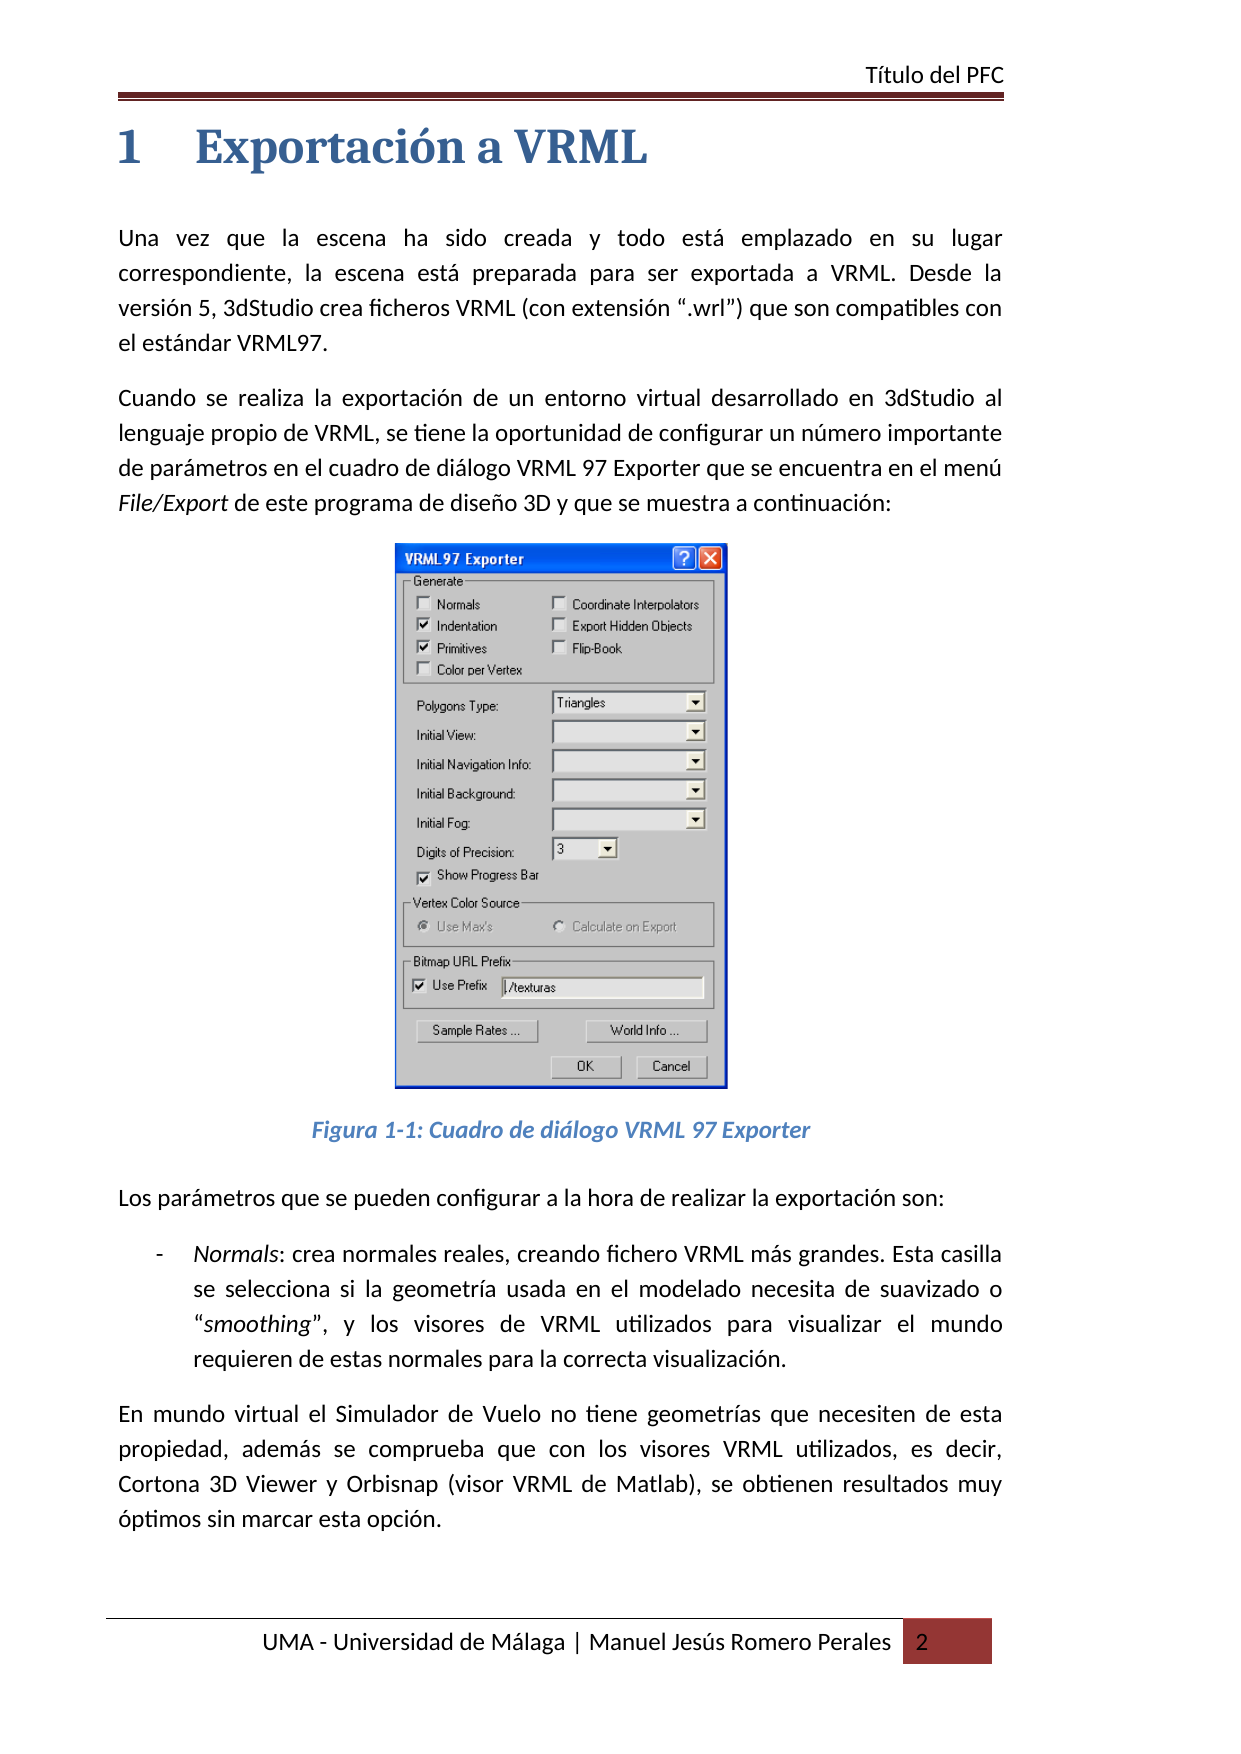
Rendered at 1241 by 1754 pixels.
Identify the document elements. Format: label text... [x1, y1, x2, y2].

text En mundo virtual el Simulador de Vuelo no tiene geometrías que necesiten de esta propiedad, además se comprueba que con los visores VRML utilizados, es decir, Cortona 3D Viewer y Orbisnap (visor VRML de Matlab), se obtienen resultados muy óptimos sin marcar esta opción. [118, 1399, 1004, 1534]
text Los parámetros que se pueden configurar a la hora de realizar la exportación son: [118, 1182, 1004, 1212]
text Una vez que la escena ha sido creada y todo está emplazado en su lugar correspondiente, la escena está preparada para ser exportada a VRML. Desde la versión 5, 3dStudio crea ficheros VRML (con extensión “.wrl”) que son compatibles con el estándar VRML97. [118, 222, 1004, 357]
subtitle Exportación a VRML [118, 118, 1004, 176]
picture [394, 543, 728, 1089]
text Cuando se realiza la exportación de un entorno virtual desarrollado en 3dStudio al lenguaje propio de VRML, se tiene la oportunidad de configurar un número importante de parámetros en el cuadro de diálogo VRML 97 Exporter que se encuentra en el menú File/Export de este programa de diseño 3D y que se muestra a continuación: [118, 382, 1004, 518]
list Normals: crea normales reales, creando fichero VRML más grandes. Esta casilla se selecciona si la geometría usada en el modelado necesita de suavizado o “smoothing”, y los visores de VRML utilizados para visualizar el mundo requieren de estas normales para la correcta visualización. [156, 1238, 1004, 1373]
